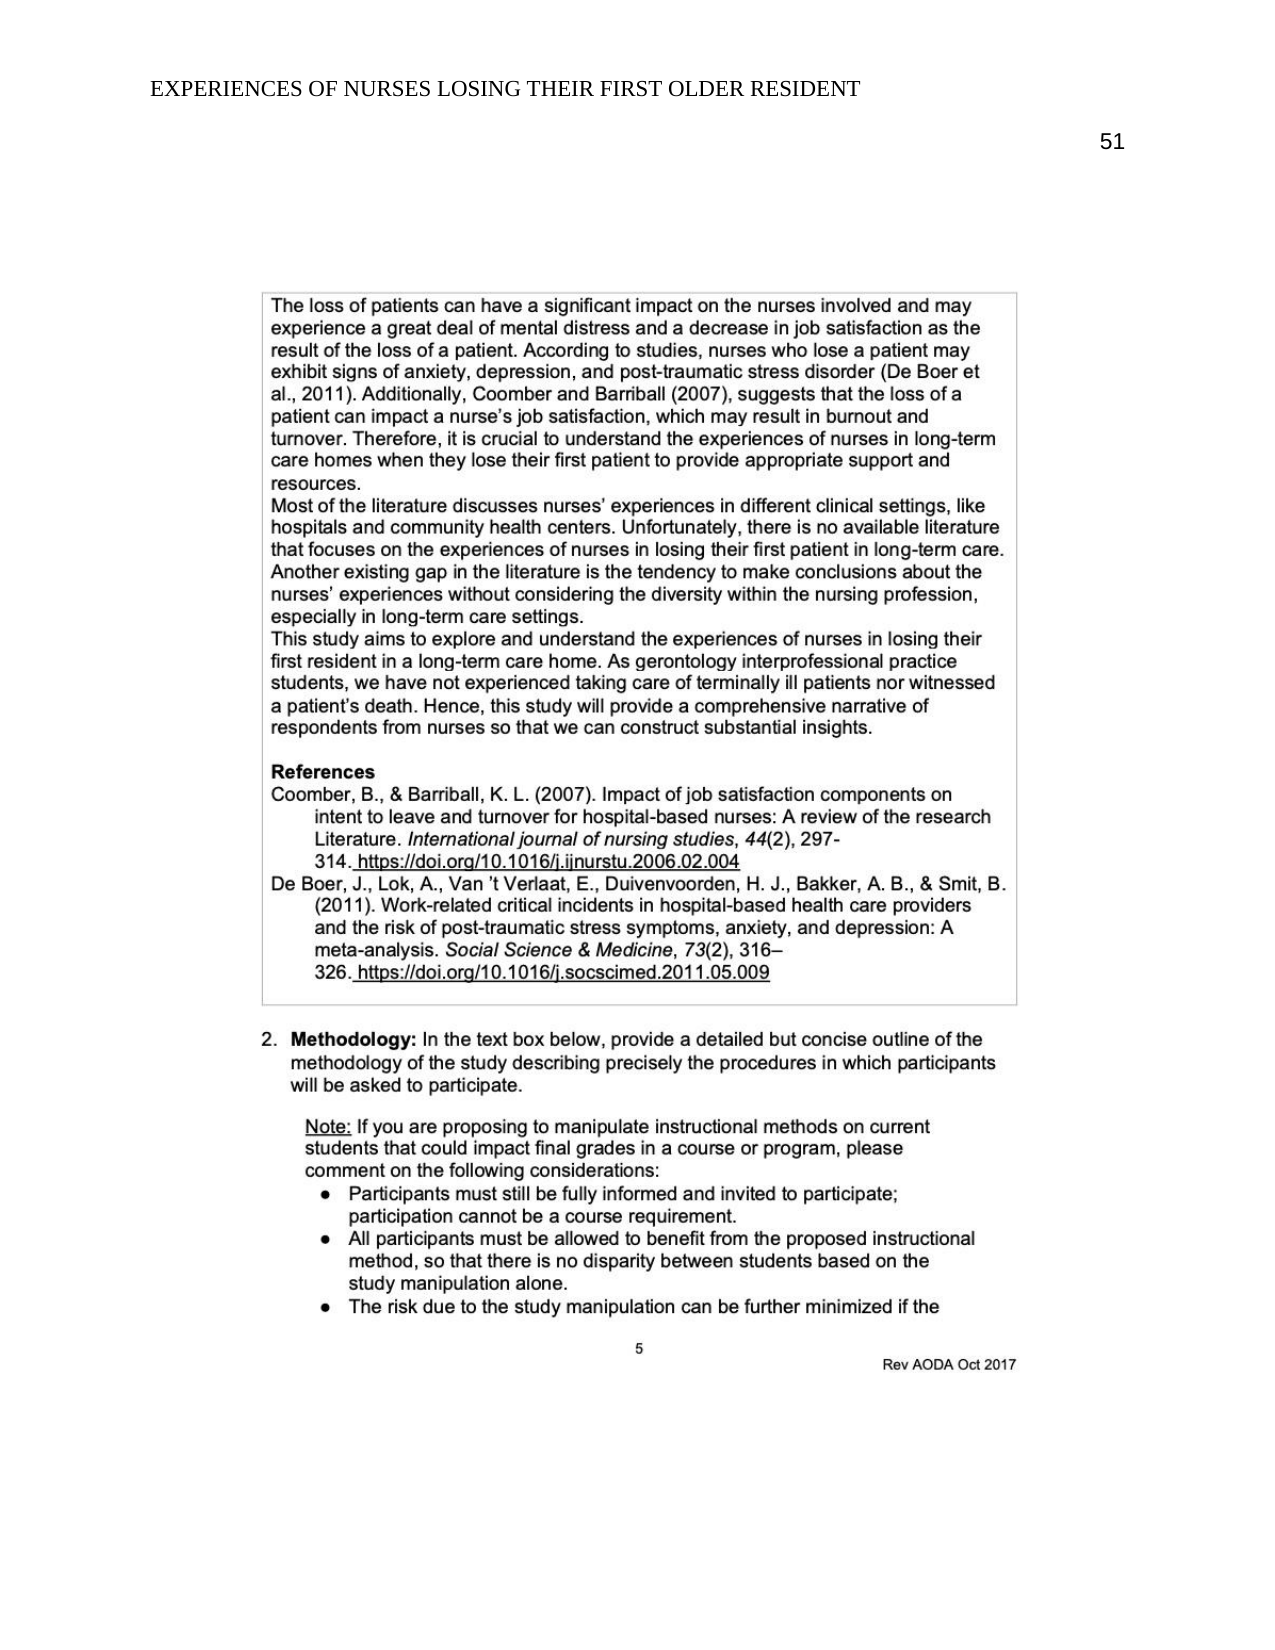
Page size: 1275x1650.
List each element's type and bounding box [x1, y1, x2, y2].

picture [150, 180, 1125, 1441]
